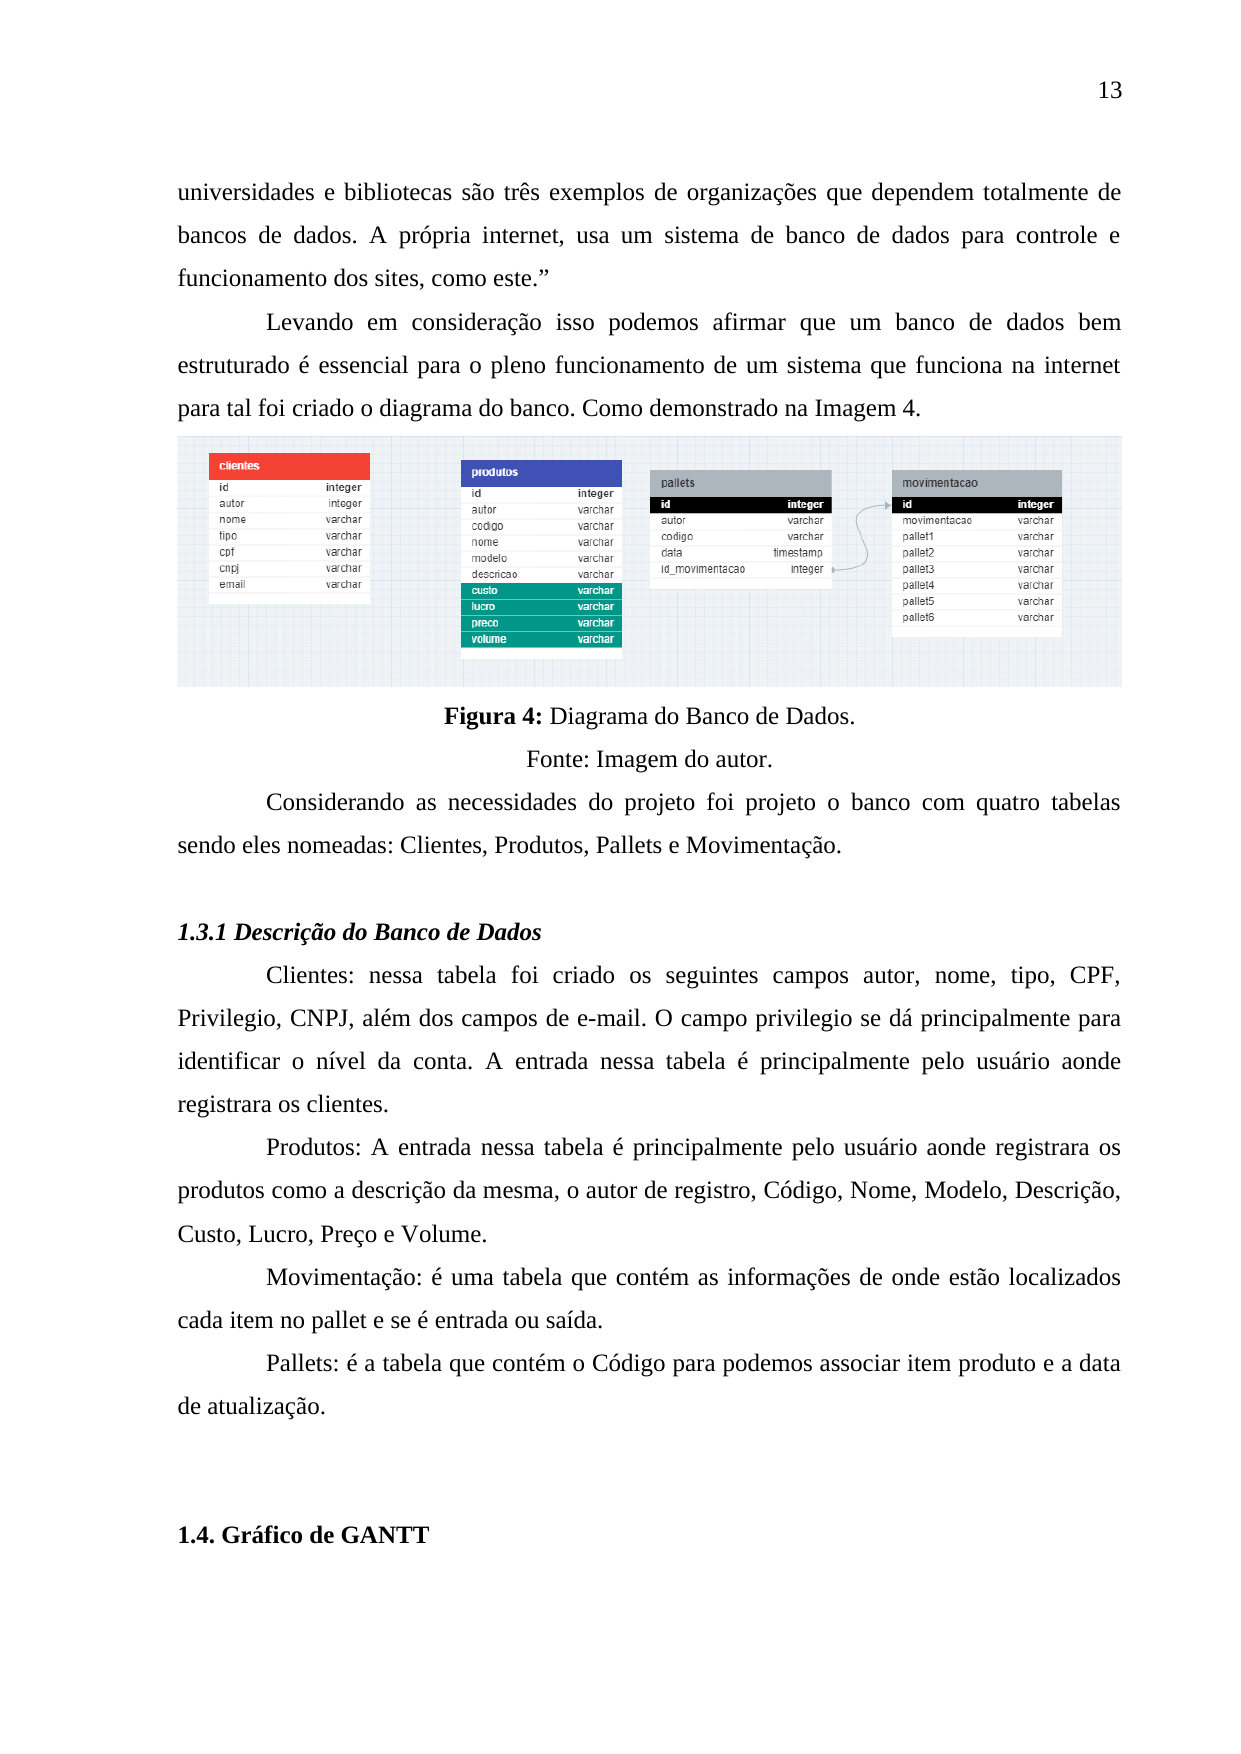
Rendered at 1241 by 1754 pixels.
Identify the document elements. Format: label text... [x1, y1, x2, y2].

text Considerando as necessidades do projeto foi projeto o banco com quatro tabelas sendo eles nomeadas: Clientes, Produtos, Pallets e Movimentação. [177, 787, 1122, 859]
text Fonte: Imagem do autor. [177, 744, 1122, 773]
text Produtos: A entrada nessa tabela é principalmente pelo usuário aonde registrara os produtos como a descrição da mesma, o autor de registro, Código, Nome, Modelo, Descrição, Custo, Lucro, Preço e Volume. [177, 1132, 1122, 1247]
subtitle 1.3.1 Descrição do Banco de Dados [177, 917, 1122, 946]
text Clientes: nessa tabela foi criado os seguintes campos autor, nome, tipo, CPF, Privilegio, CNPJ, além dos campos de e-mail. O campo privilegio se dá principalmente para identificar o nível da conta. A entrada nessa tabela é principalmente pelo usuário aonde registrara os clientes. [177, 960, 1122, 1118]
text Movimentação: é uma tabela que contém as informações de onde estão localizados cada item no pallet e se é entrada ou saída. [177, 1262, 1122, 1334]
text Levando em consideração isso podemos afirmar que um banco de dados bem estruturado é essencial para o pleno funcionamento de um sistema que funciona na internet para tal foi criado o diagrama do banco. Como demonstrado na Imagem 4. [177, 307, 1122, 422]
picture [177, 436, 1123, 687]
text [177, 177, 1122, 292]
text Figura 4: Diagrama do Banco de Dados. [177, 701, 1122, 730]
text Pallets: é a tabela que contém o Código para podemos associar item produto e a data de atualização. [177, 1348, 1122, 1420]
subtitle 1.4. Gráfico de GANTT [177, 1521, 1122, 1549]
